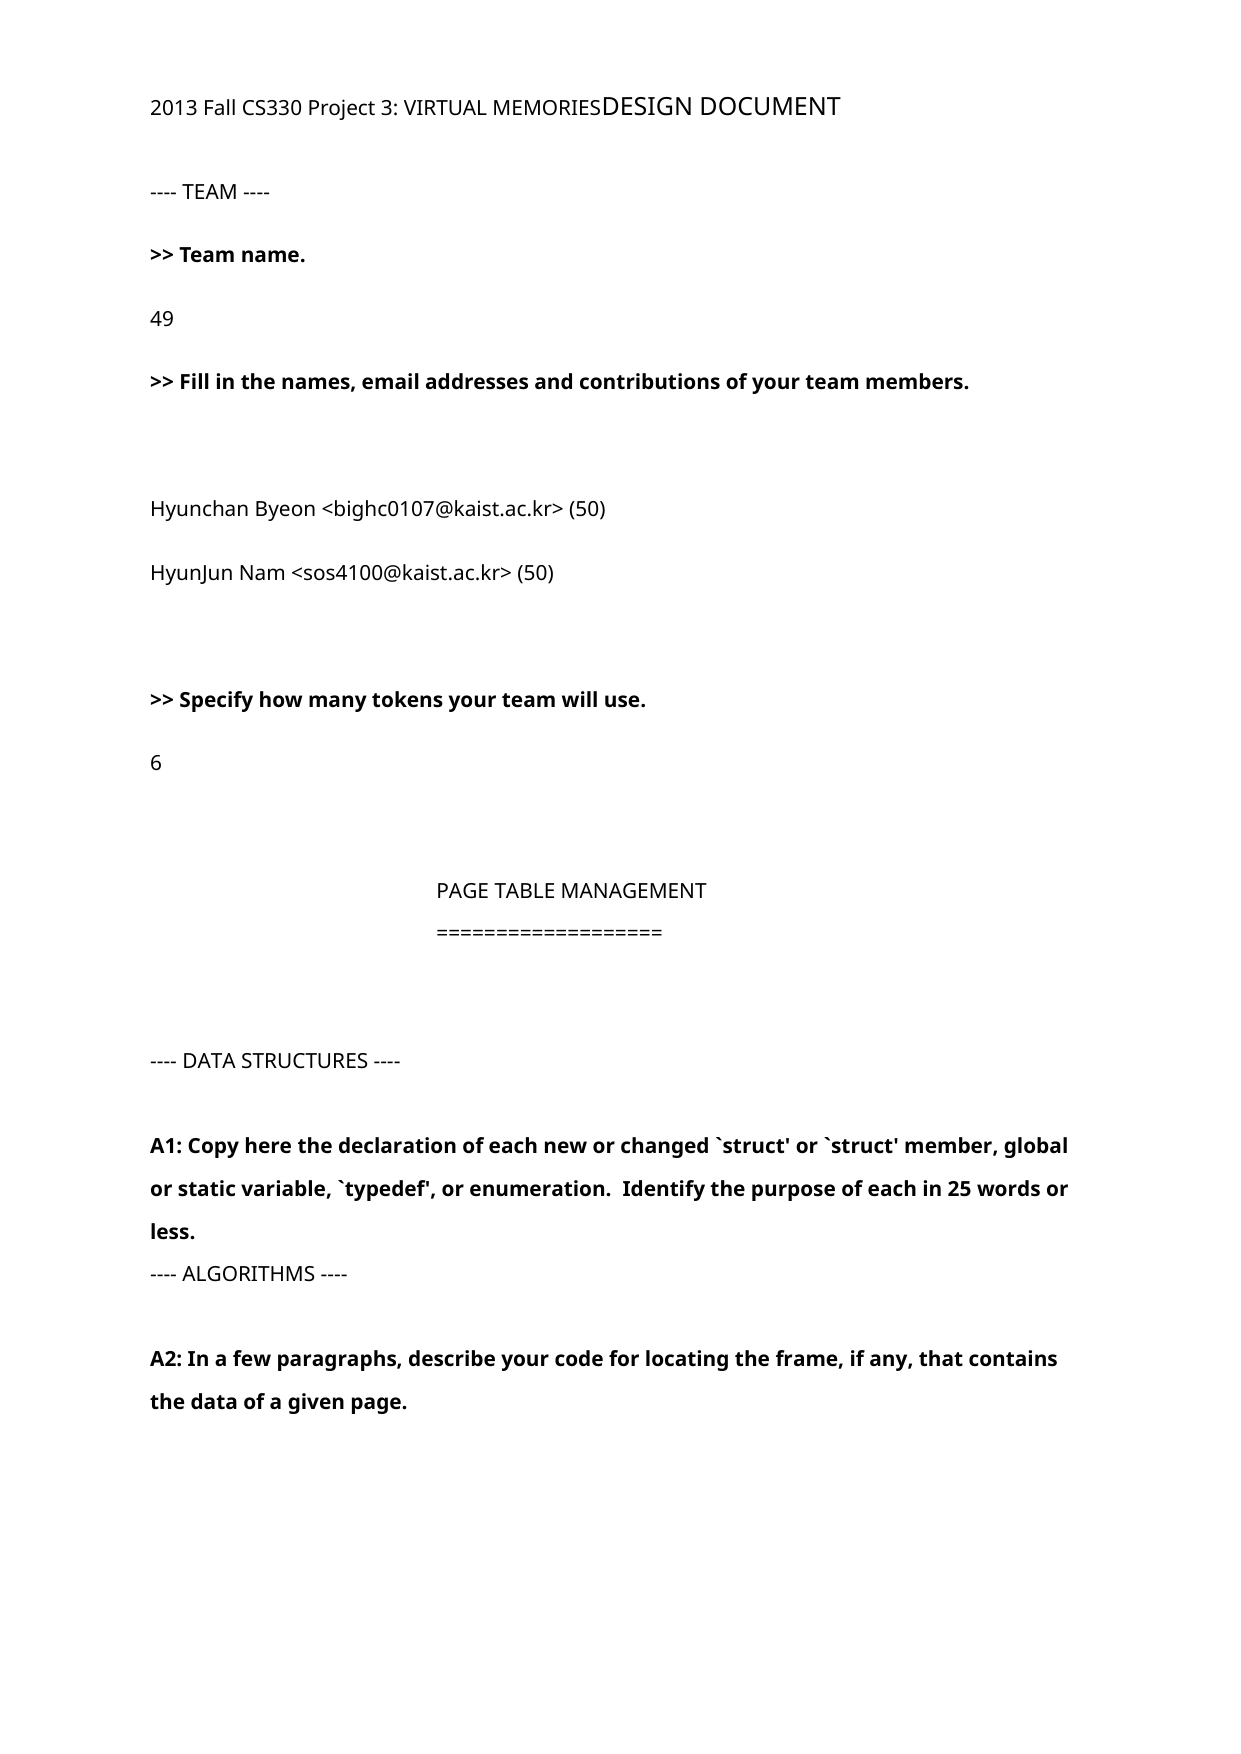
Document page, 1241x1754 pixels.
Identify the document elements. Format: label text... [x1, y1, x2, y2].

text >> Specify how many tokens your team will use. [150, 685, 1090, 713]
text 6 [150, 748, 1090, 777]
text ---- DATA STRUCTURES ---- [150, 1046, 1090, 1075]
text A2: In a few paragraphs, describe your code for locating the frame, if any, that contains the data of a given page. [150, 1344, 1090, 1416]
text PAGE TABLE MANAGEMENT [150, 876, 1090, 904]
text 49 [150, 304, 1090, 332]
text >> Fill in the names, email addresses and contributions of your team members. [150, 367, 1090, 396]
text Hyunchan Byeon <bighc0107@kaist.ac.kr> (50) [150, 494, 1090, 523]
text HyunJun Nam <sos4100@kaist.ac.kr> (50) [150, 558, 1090, 586]
text ---- ALGORITHMS ---- [150, 1259, 1090, 1288]
text A1: Copy here the declaration of each new or changed `struct' or `struct' member, global or static variable, `typedef', or enumeration. Identify the purpose of each in 25 words or less. [150, 1132, 1090, 1245]
text ---- TEAM ---- [150, 177, 1090, 206]
text >> Team name. [150, 241, 1090, 269]
text =================== [150, 918, 1090, 947]
